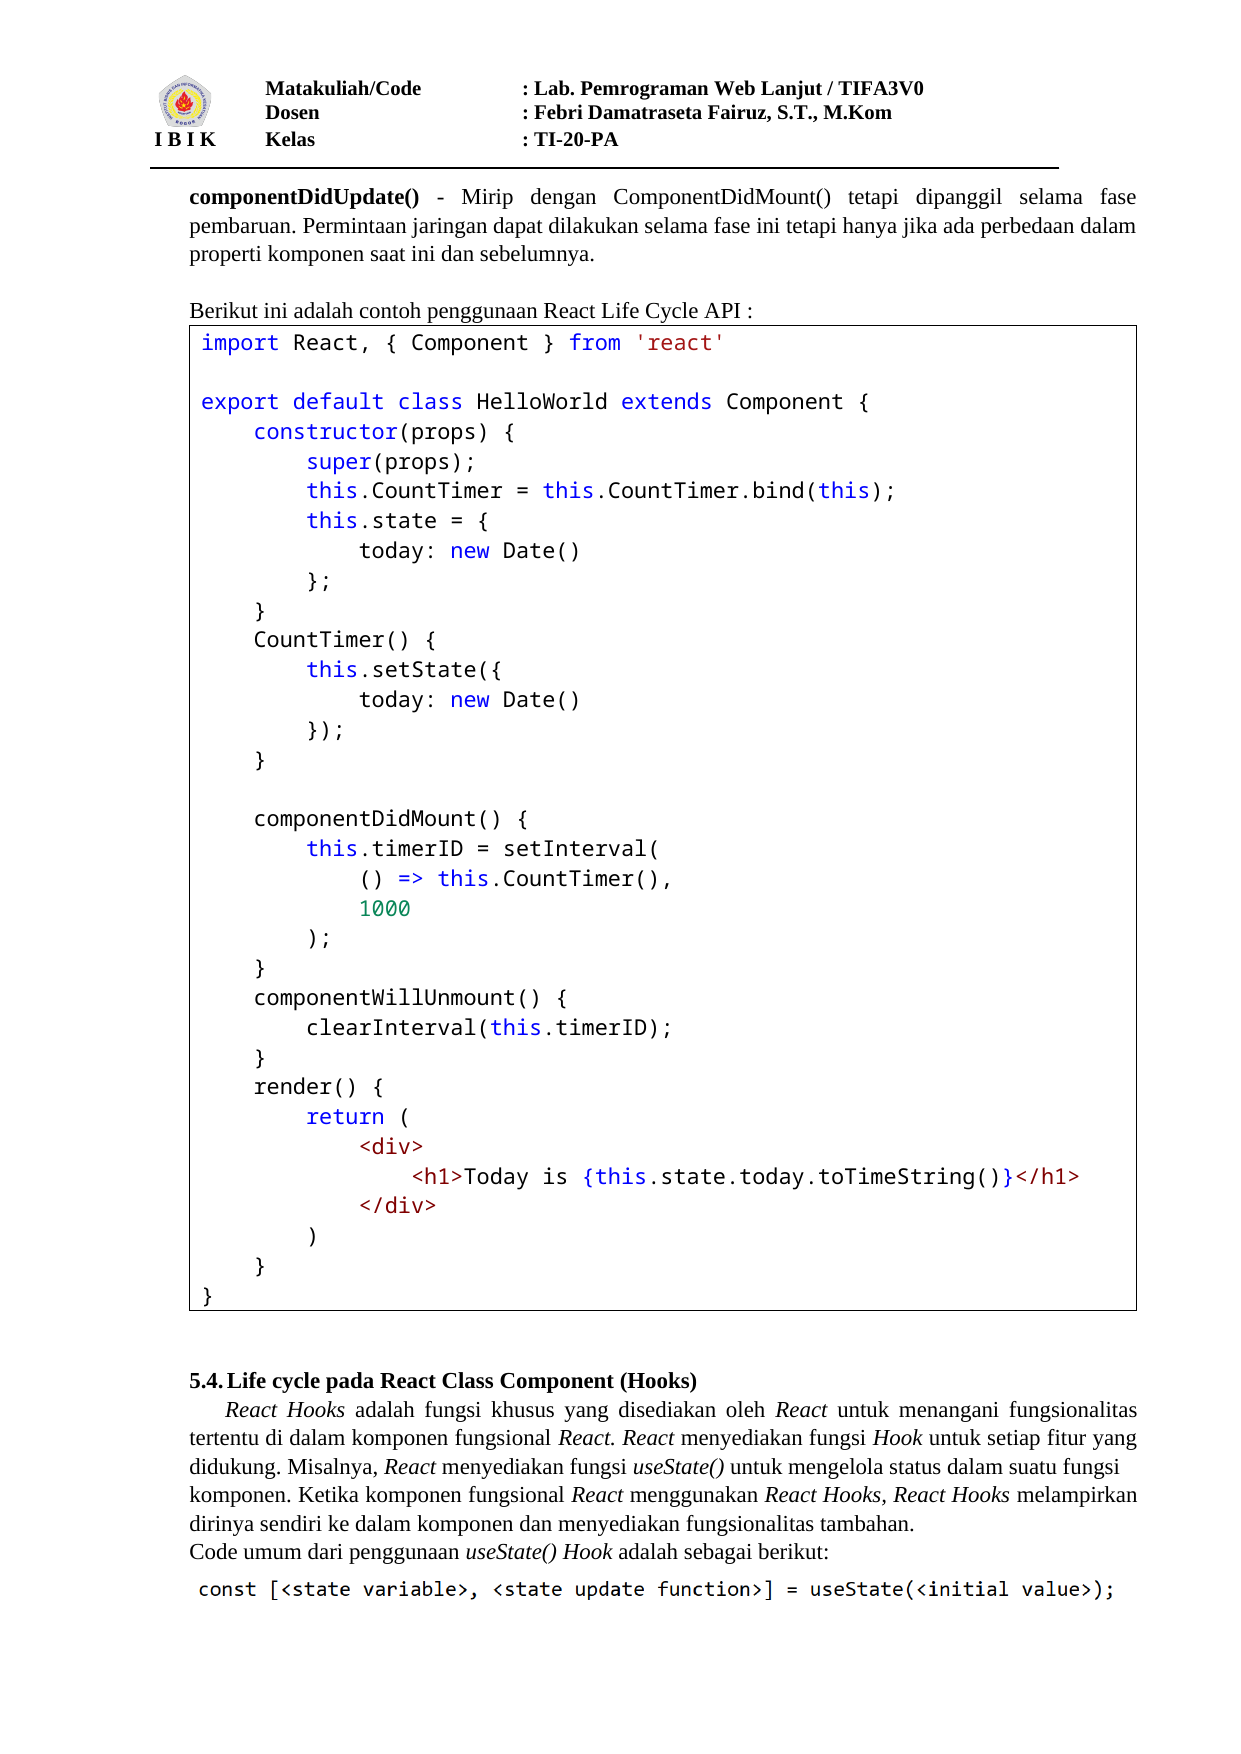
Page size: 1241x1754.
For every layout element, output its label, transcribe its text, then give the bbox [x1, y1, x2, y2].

list Life cycle pada React Class Component (Hooks) [189, 1367, 1137, 1394]
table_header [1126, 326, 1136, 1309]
text React Hooks adalah fungsi khusus yang disediakan oleh React untuk menangani fungsionalitas tertentu di dalam komponen fungsional React. React menyediakan fungsi Hook untuk setiap fitur yang didukung. Misalnya, React menyediakan fungsi useState() untuk mengelola status dalam suatu fungsi [189, 1396, 1137, 1479]
text Berikut ini adalah contoh penggunaan React Life Cycle API : [189, 297, 1137, 323]
text Code umum dari penggunaan useState() Hook adalah sebagai berikut: [189, 1538, 1137, 1564]
picture [158, 75, 212, 127]
picture [189, 1566, 1125, 1609]
text komponen. Ketika komponen fungsional React menggunakan React Hooks, React Hooks melampirkan dirinya sendiri ke dalam komponen dan menyediakan fungsionalitas tambahan. [189, 1481, 1137, 1536]
text componentDidUpdate() - Mirip dengan ComponentDidMount() tetapi dipanggil selama fase pembaruan. Permintaan jaringan dapat dilakukan selama fase ini tetapi hanya jika ada perbedaan dalam properti komponen saat ini dan sebelumnya. [189, 183, 1137, 266]
